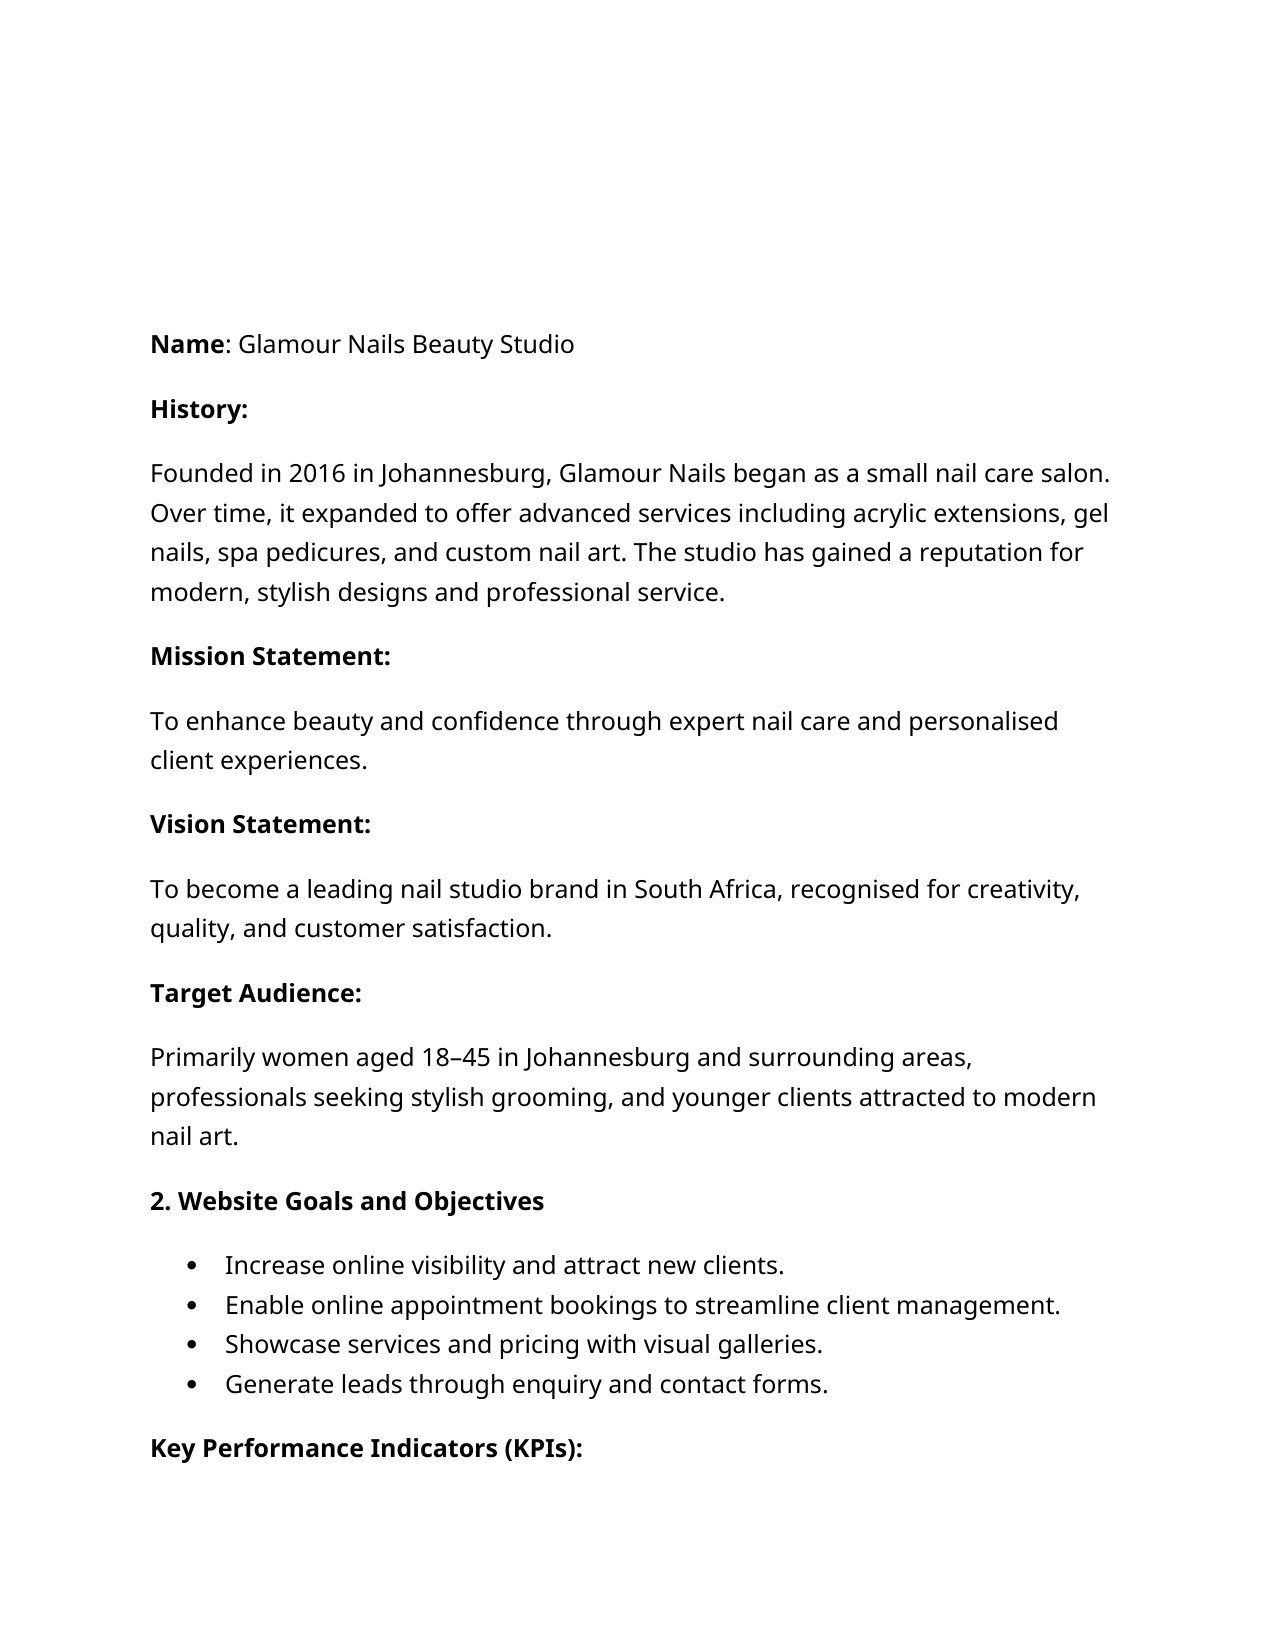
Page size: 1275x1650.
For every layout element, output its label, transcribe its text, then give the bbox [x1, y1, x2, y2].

list Enable online appointment bookings to streamline client management. [187, 1287, 1125, 1321]
text Primarily women aged 18–45 in Johannesburg and surrounding areas, professionals seeking stylish grooming, and younger clients attracted to modern nail art. [150, 1040, 1125, 1153]
text History: [150, 391, 1125, 425]
text Mission Statement: [150, 639, 1125, 673]
text 2. Website Goals and Objectives [150, 1183, 1125, 1217]
text To become a leading nail studio brand in South Africa, recognised for creativity, quality, and customer satisfaction. [150, 872, 1125, 945]
text Target Audience: [150, 976, 1125, 1009]
text Vision Statement: [150, 807, 1125, 841]
text Founded in 2016 in Johannesburg, Glamour Nails began as a small nail care salon. Over time, it expanded to offer advanced services including acrylic extensions, gel nails, spa pedicures, and custom nail art. The studio has gained a reputation for modern, stylish designs and professional service. [150, 456, 1125, 608]
text To enhance beauty and confidence through expert nail care and personalised client experiences. [150, 703, 1125, 777]
text Name: Glamour Nails Beauty Studio [150, 327, 1125, 361]
text Key Performance Indicators (KPIs): [150, 1431, 1125, 1465]
list Increase online visibility and attract new clients. [187, 1248, 1125, 1282]
list Showcase services and pricing with visual galleries. [187, 1327, 1125, 1361]
list Generate leads through enquiry and contact forms. [187, 1366, 1125, 1400]
